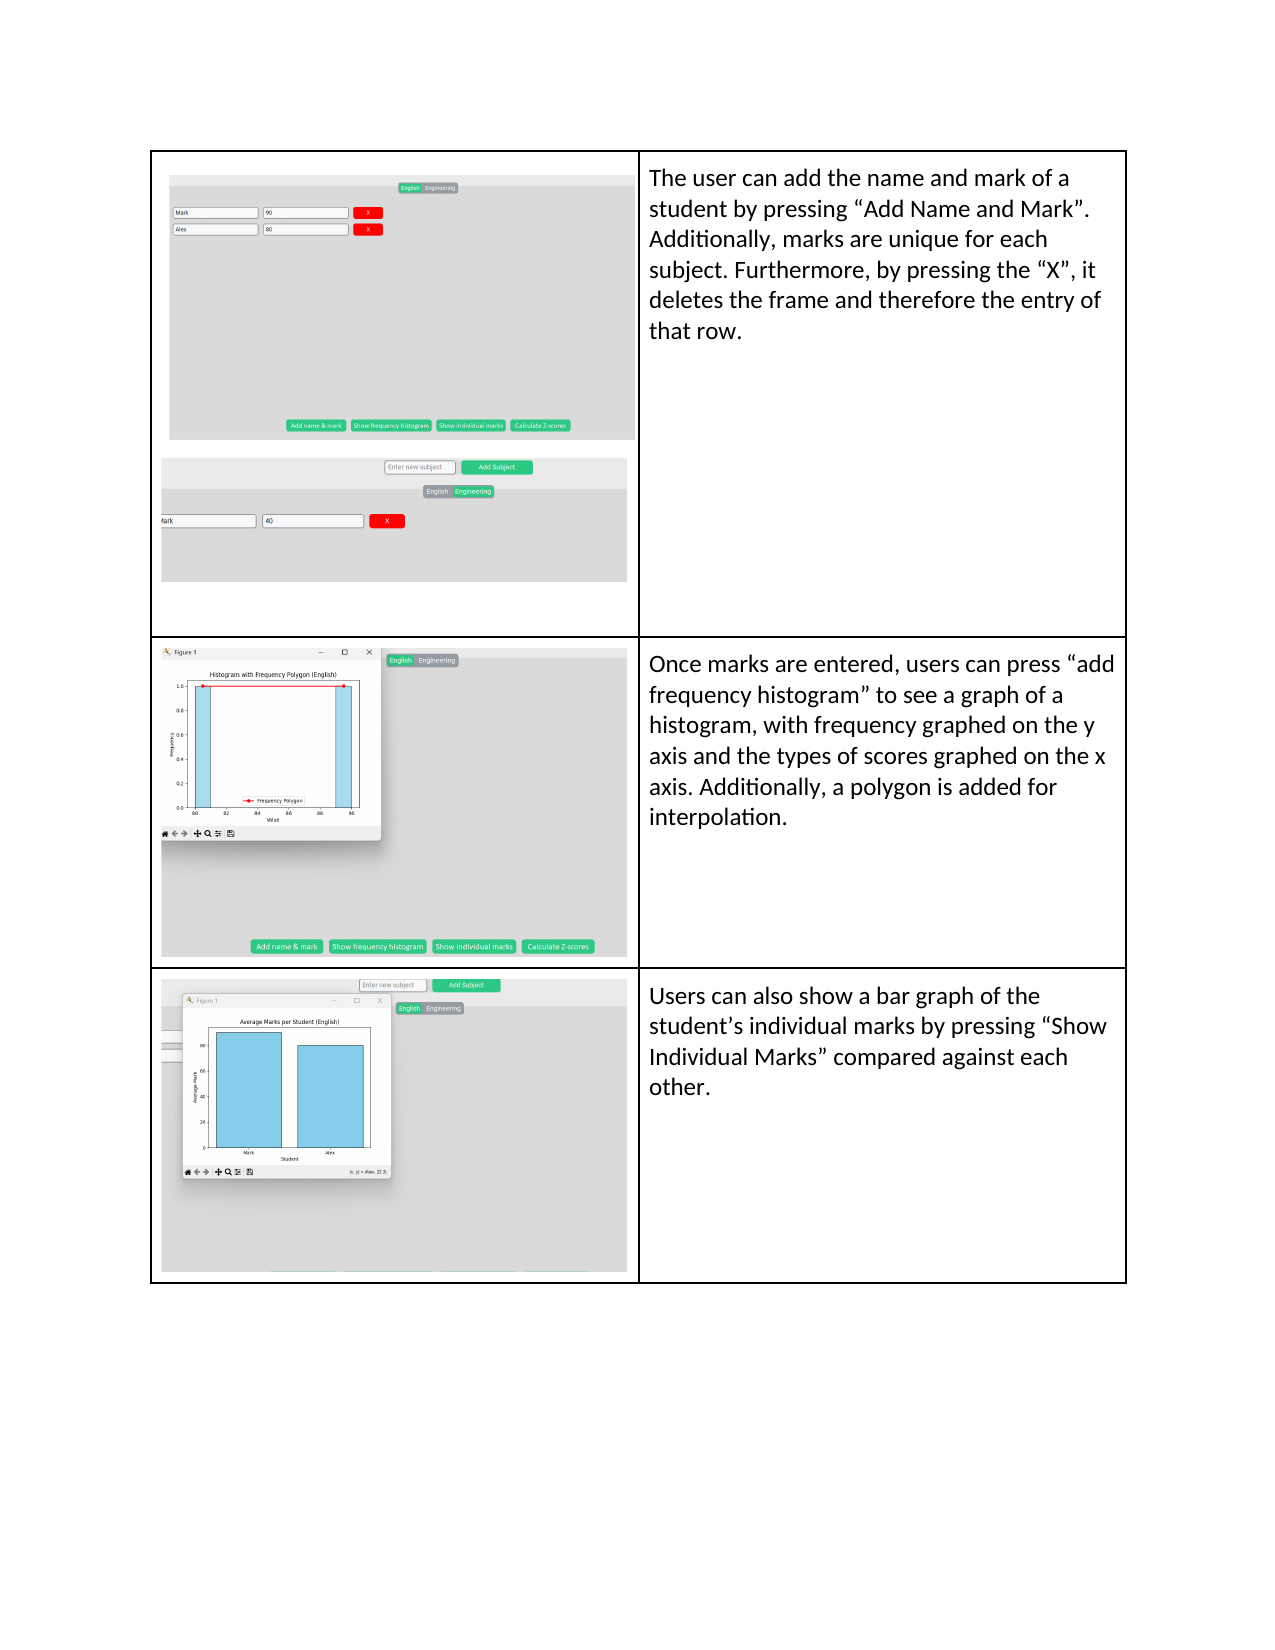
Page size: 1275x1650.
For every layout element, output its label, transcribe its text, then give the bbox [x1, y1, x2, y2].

table_cell Users can also show a bar graph of the student’s individual marks by pressing “Show Individual Marks” compared against each other. [640, 969, 1125, 1282]
picture [169, 175, 635, 440]
picture [161, 979, 628, 1272]
table_cell Once marks are entered, users can press “add frequency histogram” to see a graph of a histogram, with frequency graphed on the y axis and the types of scores graphed on the x axis. Additionally, a polygon is added for interpolation. [640, 638, 1125, 967]
table_cell [152, 638, 638, 967]
picture [161, 458, 628, 582]
table_cell [152, 152, 638, 636]
table_cell The user can add the name and mark of a student by pressing “Add Name and Mark”. Additionally, marks are unique for each subject. Furthermore, by pressing the “X”, it deletes the frame and therefore the entry of that row. [640, 152, 1125, 636]
table_cell [152, 969, 638, 1282]
picture [161, 648, 628, 957]
